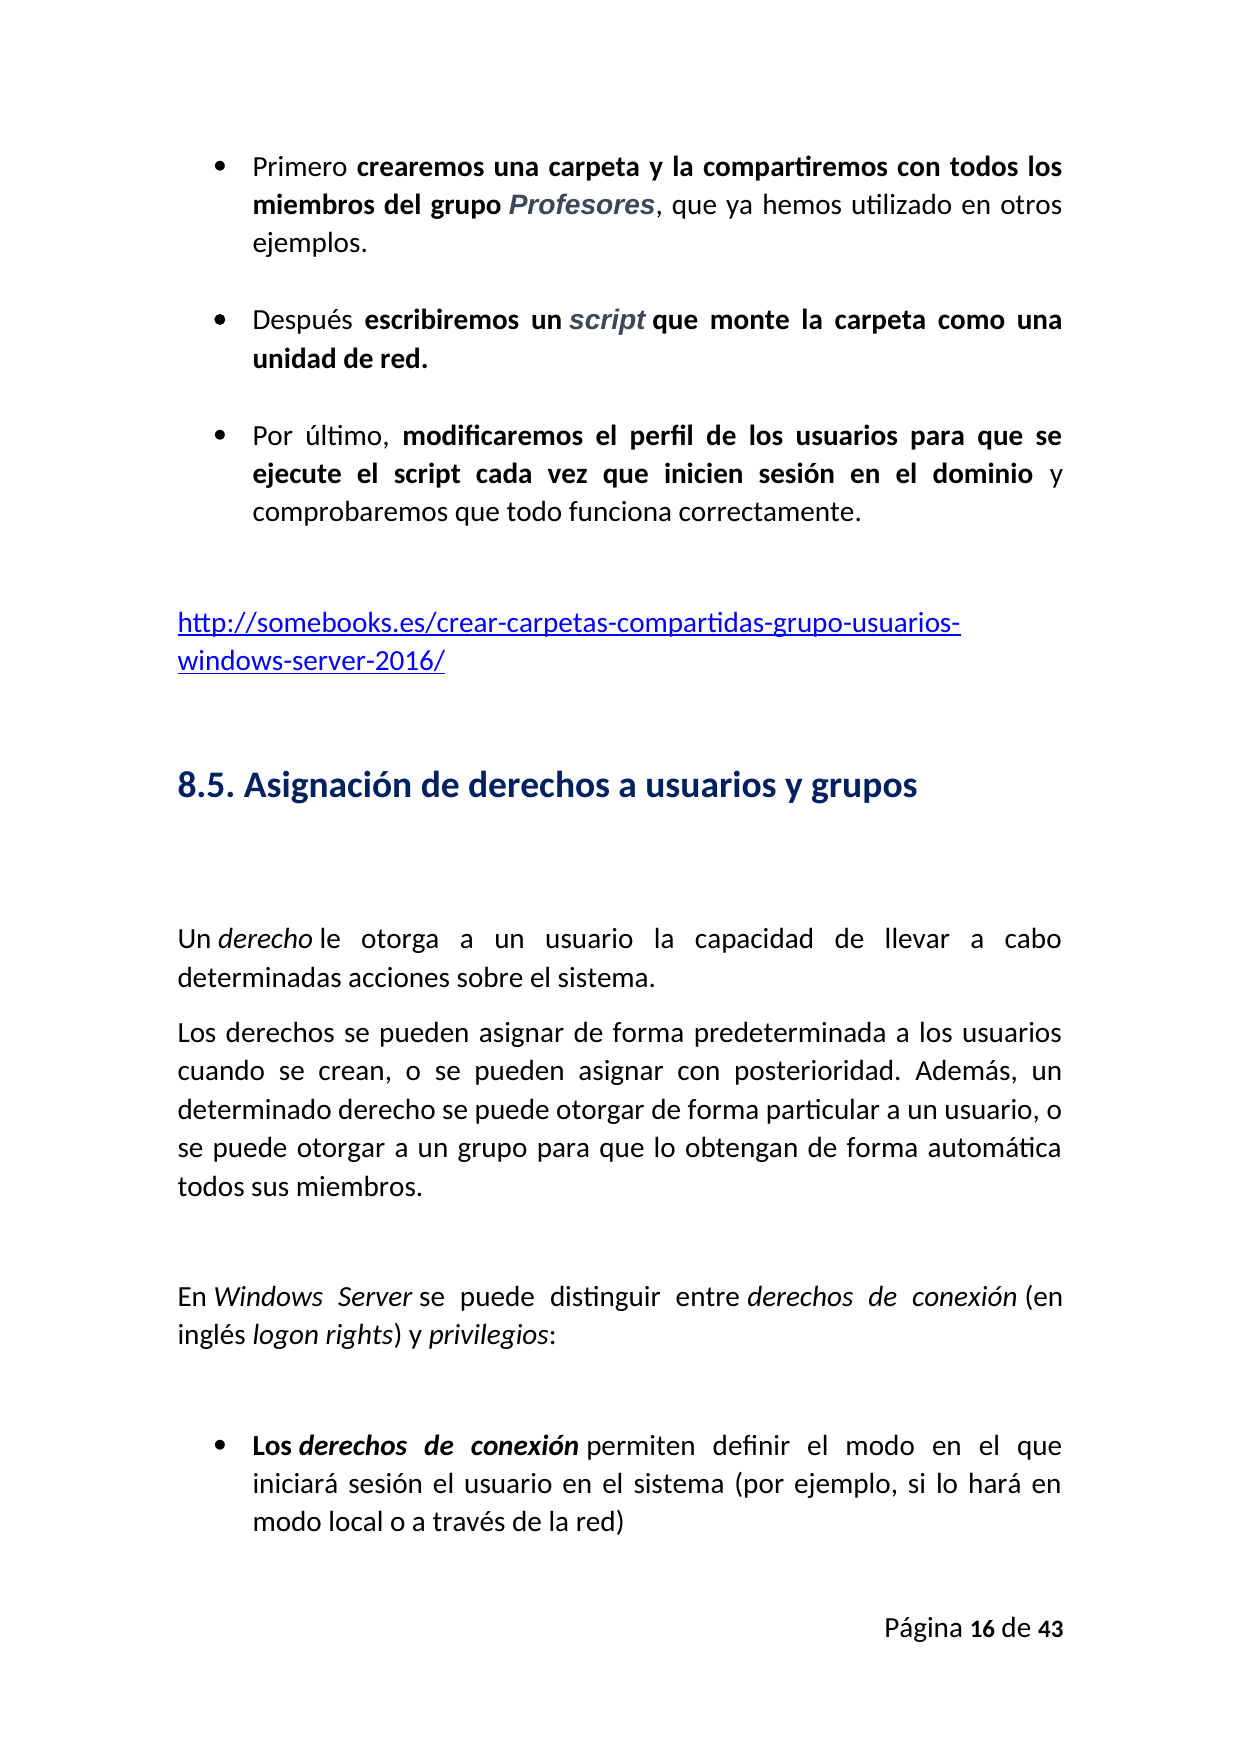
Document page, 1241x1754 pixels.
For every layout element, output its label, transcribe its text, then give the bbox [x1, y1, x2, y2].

list Primero crearemos una carpeta y la compartiremos con todos los miembros del grupo Profesores, que ya hemos utilizado en otros ejemplos. [215, 148, 1063, 260]
text En Windows Server se puede distinguir entre derechos de conexión (en inglés logon rights) y privilegios: [177, 1278, 1063, 1352]
text http://somebooks.es/crear-carpetas-compartidas-grupo-usuarios-windows-server-2016/ [177, 604, 1063, 678]
list Después escribiremos un script que monte la carpeta como una unidad de red. [215, 301, 1063, 375]
subtitle 8.5. Asignación de derechos a usuarios y grupos [177, 761, 1063, 807]
list Por último, modificaremos el perfil de los usuarios para que se ejecute el script cada vez que inicien sesión en el dominio y comprobaremos que todo funciona correctamente. [215, 417, 1063, 529]
text Un derecho le otorga a un usuario la capacidad de llevar a cabo determinadas acciones sobre el sistema. [177, 920, 1063, 994]
list Los derechos de conexión permiten definir el modo en el que iniciará sesión el usuario en el sistema (por ejemplo, si lo hará en modo local o a través de la red) [215, 1427, 1063, 1539]
text Los derechos se pueden asignar de forma predeterminada a los usuarios cuando se crean, o se pueden asignar con posterioridad. Además, un determinado derecho se puede otorgar de forma particular a un usuario, o se puede otorgar a un grupo para que lo obtengan de forma automática todos sus miembros. [177, 1014, 1063, 1203]
